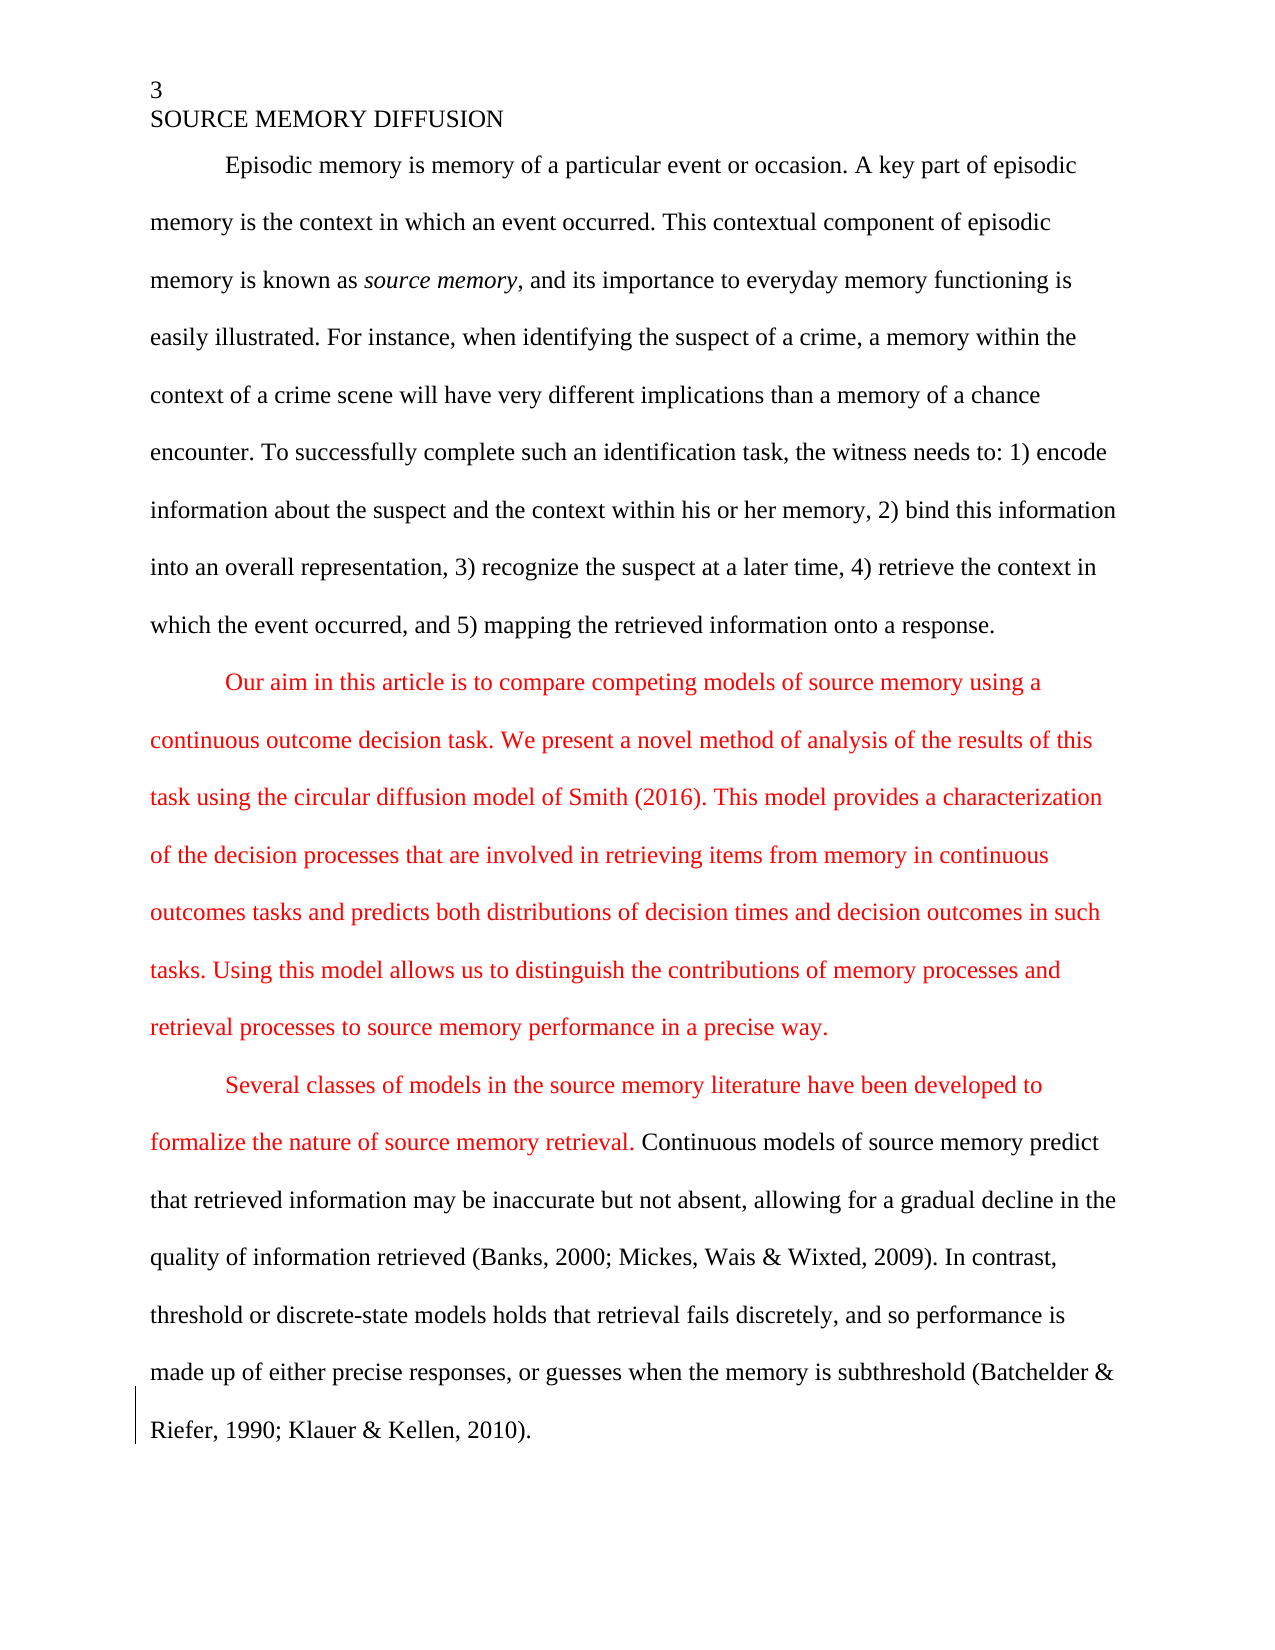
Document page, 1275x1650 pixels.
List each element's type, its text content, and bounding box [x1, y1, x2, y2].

text Several classes of models in the source memory literature have been developed to formalize the nature of source memory retrieval. Continuous models of source memory predict that retrieved information may be inaccurate but not absent, allowing for a gradual decline in the quality of information retrieved (Banks, 2000; Mickes, Wais & Wixted, 2009). In contrast, threshold or discrete-state models holds that retrieval fails discretely, and so performance is made up of either precise responses, or guesses when the memory is subthreshold (Batchelder & Riefer, 1990; Klauer & Kellen, 2010). [150, 1070, 1125, 1444]
text Our aim in this article is to compare competing models of source memory using a continuous outcome decision task. We present a novel method of analysis of the results of this task using the circular diffusion model of Smith (2016). This model provides a characterization of the decision processes that are involved in retrieving items from memory in continuous outcomes tasks and predicts both distributions of decision times and decision outcomes in such tasks. Using this model allows us to distinguish the contributions of memory processes and retrieval processes to source memory performance in a precise way. [150, 667, 1125, 1041]
text Episodic memory is memory of a particular event or occasion. A key part of episodic memory is the context in which an event occurred. This contextual component of episodic memory is known as source memory, and its importance to everyday memory functioning is easily illustrated. For instance, when identifying the suspect of a crime, a memory within the context of a crime scene will have very different implications than a memory of a chance encounter. To successfully complete such an identification task, the witness needs to: 1) encode information about the suspect and the context within his or her memory, 2) bind this information into an overall representation, 3) recognize the suspect at a later time, 4) retrieve the context in which the event occurred, and 5) mapping the retrieved information onto a response. [150, 150, 1125, 639]
